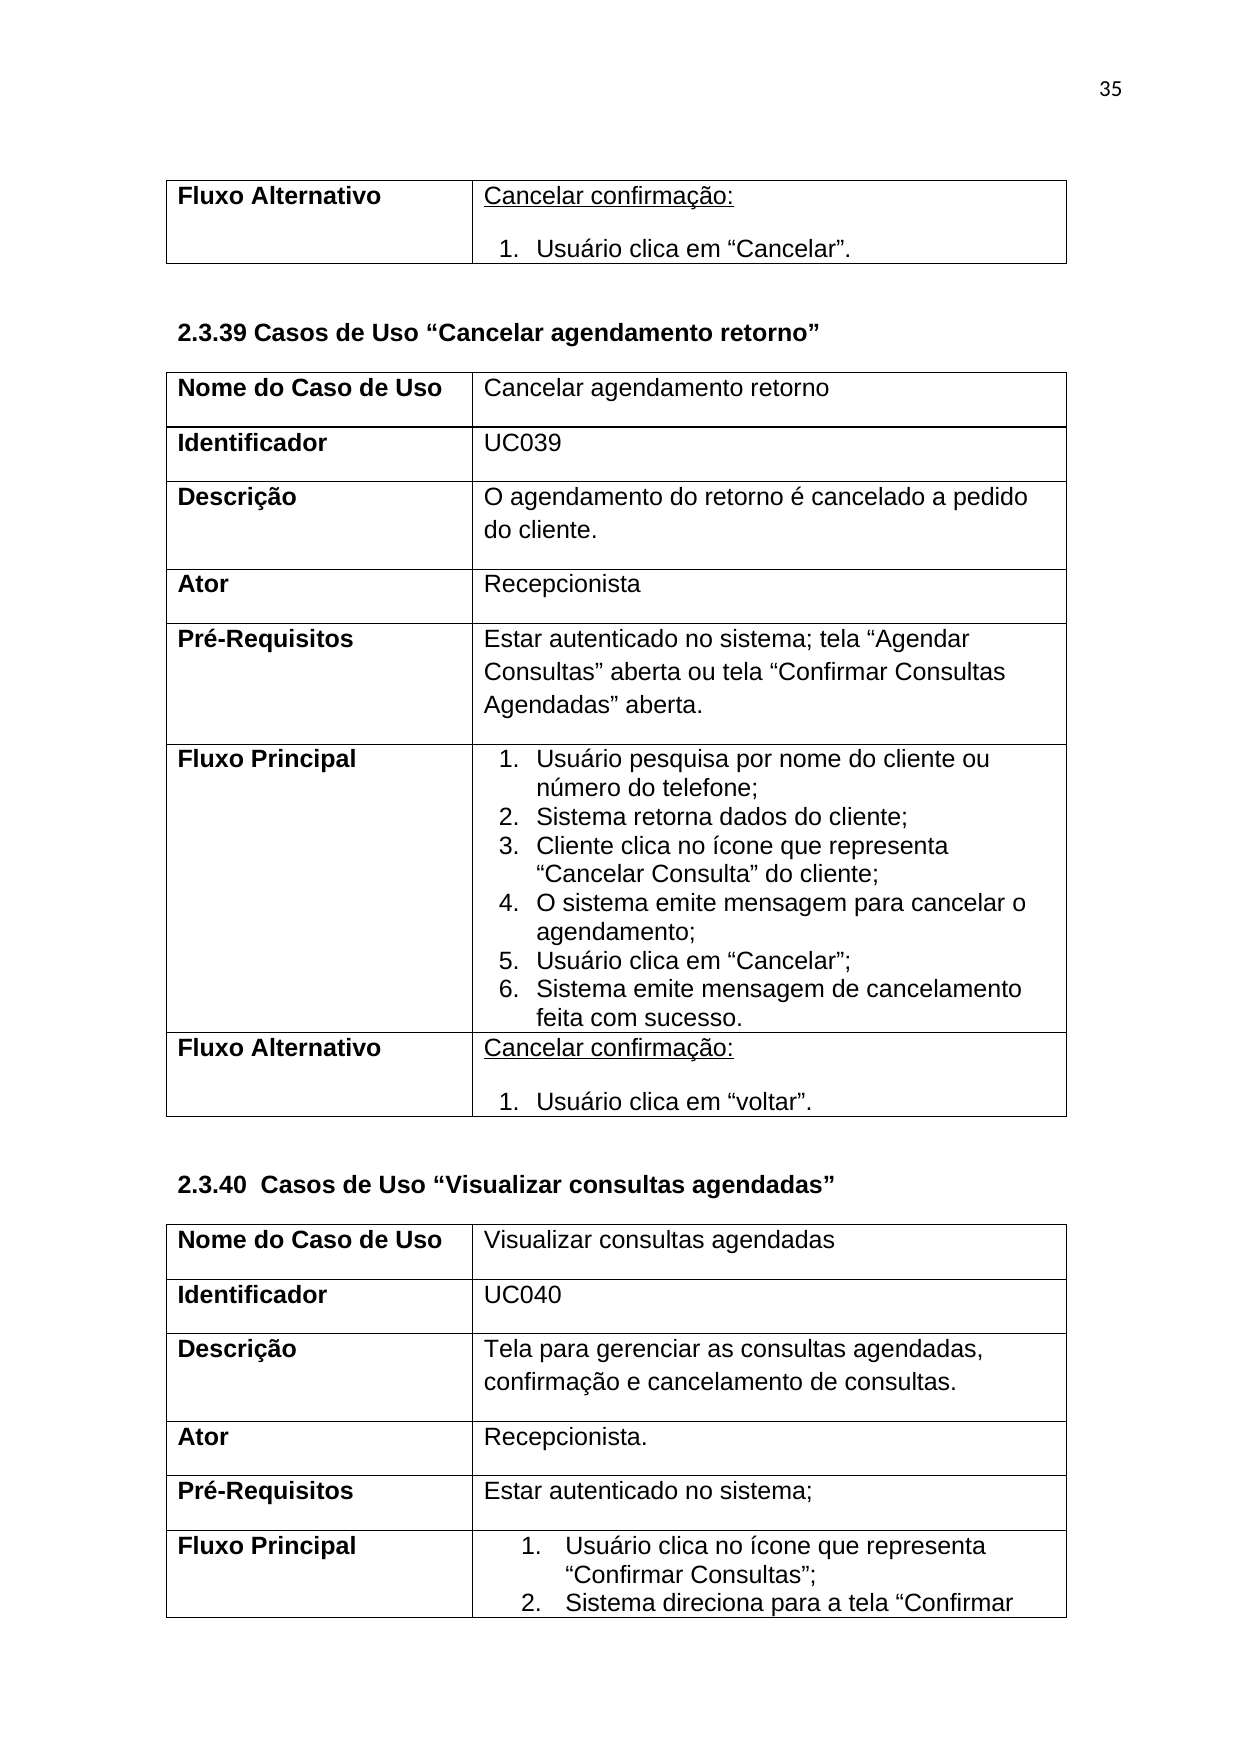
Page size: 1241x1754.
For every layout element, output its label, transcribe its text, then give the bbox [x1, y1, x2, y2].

table_cell Estar autenticado no sistema; [473, 1476, 1066, 1530]
table_header Visualizar consultas agendadas [473, 1225, 1066, 1279]
table_cell Pré-Requisitos [167, 1476, 472, 1530]
table_cell Tela para gerenciar as consultas agendadas, confirmação e cancelamento de consultas. [473, 1334, 1066, 1421]
table_cell Ator [167, 570, 472, 623]
table_cell Identificador [167, 1280, 472, 1333]
table_cell UC040 [473, 1280, 1066, 1333]
table_cell O agendamento do retorno é cancelado a pedido do cliente. [473, 482, 1066, 568]
table_cell Identificador [167, 428, 472, 481]
table_cell Descrição [167, 482, 472, 568]
table_cell Estar autenticado no sistema; tela “Agendar Consultas” aberta ou tela “Confirmar Consultas Agendadas” aberta. [473, 624, 1066, 743]
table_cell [473, 1531, 1066, 1617]
text 2.3.40 Casos de Uso “Visualizar consultas agendadas” [177, 1171, 1122, 1199]
table_cell Fluxo Alternativo [167, 1033, 472, 1116]
text 2.3.39 Casos de Uso “Cancelar agendamento retorno” [177, 318, 1122, 347]
table_cell Ator [167, 1422, 472, 1475]
table_cell Recepcionista. [473, 1422, 1066, 1475]
table_cell Descrição [167, 1334, 472, 1421]
table_cell Fluxo Principal [167, 1531, 472, 1617]
table_cell Recepcionista [473, 570, 1066, 623]
table_cell Fluxo Principal [167, 745, 472, 1032]
table_cell Cancelar confirmação: Usuário clica em “voltar”. [473, 1033, 1066, 1116]
table_cell Usuário pesquisa por nome do cliente ou número do telefone; Sistema retorna dados do cliente; Cliente clica no ícone que representa “Cancelar Consulta” do cliente; O sistema emite mensagem para cancelar o agendamento; Usuário clica em “Cancelar”; Sistema emite mensagem de cancelamento feita com sucesso. [473, 745, 1066, 1032]
table_header Cancelar agendamento retorno [473, 373, 1066, 426]
table_cell Fluxo Alternativo [167, 181, 472, 263]
table_cell UC039 [473, 428, 1066, 481]
table_cell Cancelar confirmação: Usuário clica em “Cancelar”. [473, 181, 1066, 263]
table_header Nome do Caso de Uso [167, 373, 472, 426]
table_cell Pré-Requisitos [167, 624, 472, 743]
table_header Nome do Caso de Uso [167, 1225, 472, 1279]
